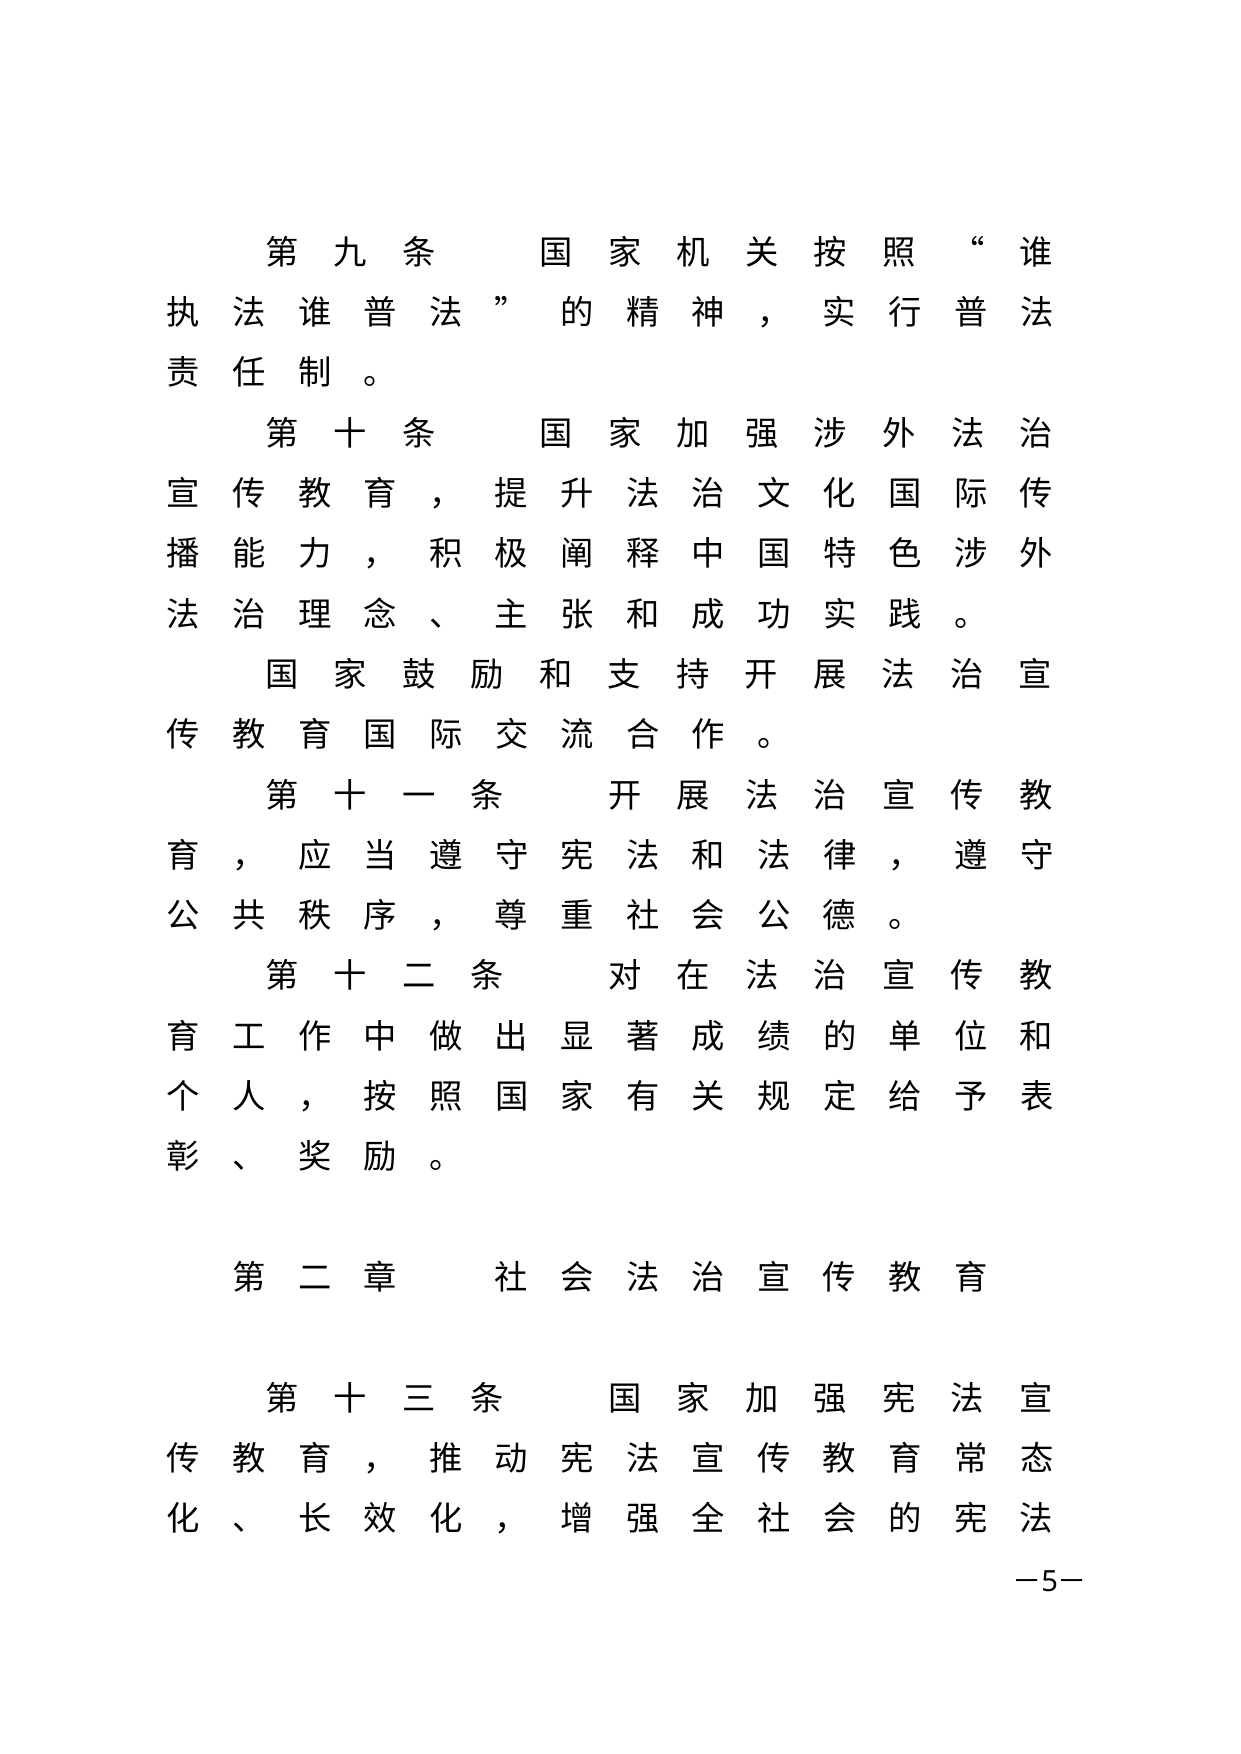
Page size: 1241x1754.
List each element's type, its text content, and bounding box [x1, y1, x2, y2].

text 第十条 国家加强涉外法治宣传教育，提升法治文化国际传播能力，积极阐释中国特色涉外法治理念、主张和成功实践。 [167, 400, 1085, 642]
text 第二章 社会法治宣传教育 [167, 1245, 1085, 1305]
text 国家鼓励和支持开展法治宣传教育国际交流合作。 [167, 642, 1085, 762]
text 第十一条 开展法治宣传教育，应当遵守宪法和法律，遵守公共秩序，尊重社会公德。 [167, 762, 1085, 943]
text 第十二条 对在法治宣传教育工作中做出显著成绩的单位和个人，按照国家有关规定给予表彰、奖励。 [167, 943, 1085, 1184]
text 第十三条 国家加强宪法宣传教育，推动宪法宣传教育常态化、长效化，增强全社会的宪法意识，弘扬宪法精神，加强宪法实施。 [167, 1365, 1085, 1546]
text 第九条 国家机关按照“谁执法谁普法”的精神，实行普法责任制。 [167, 219, 1085, 400]
